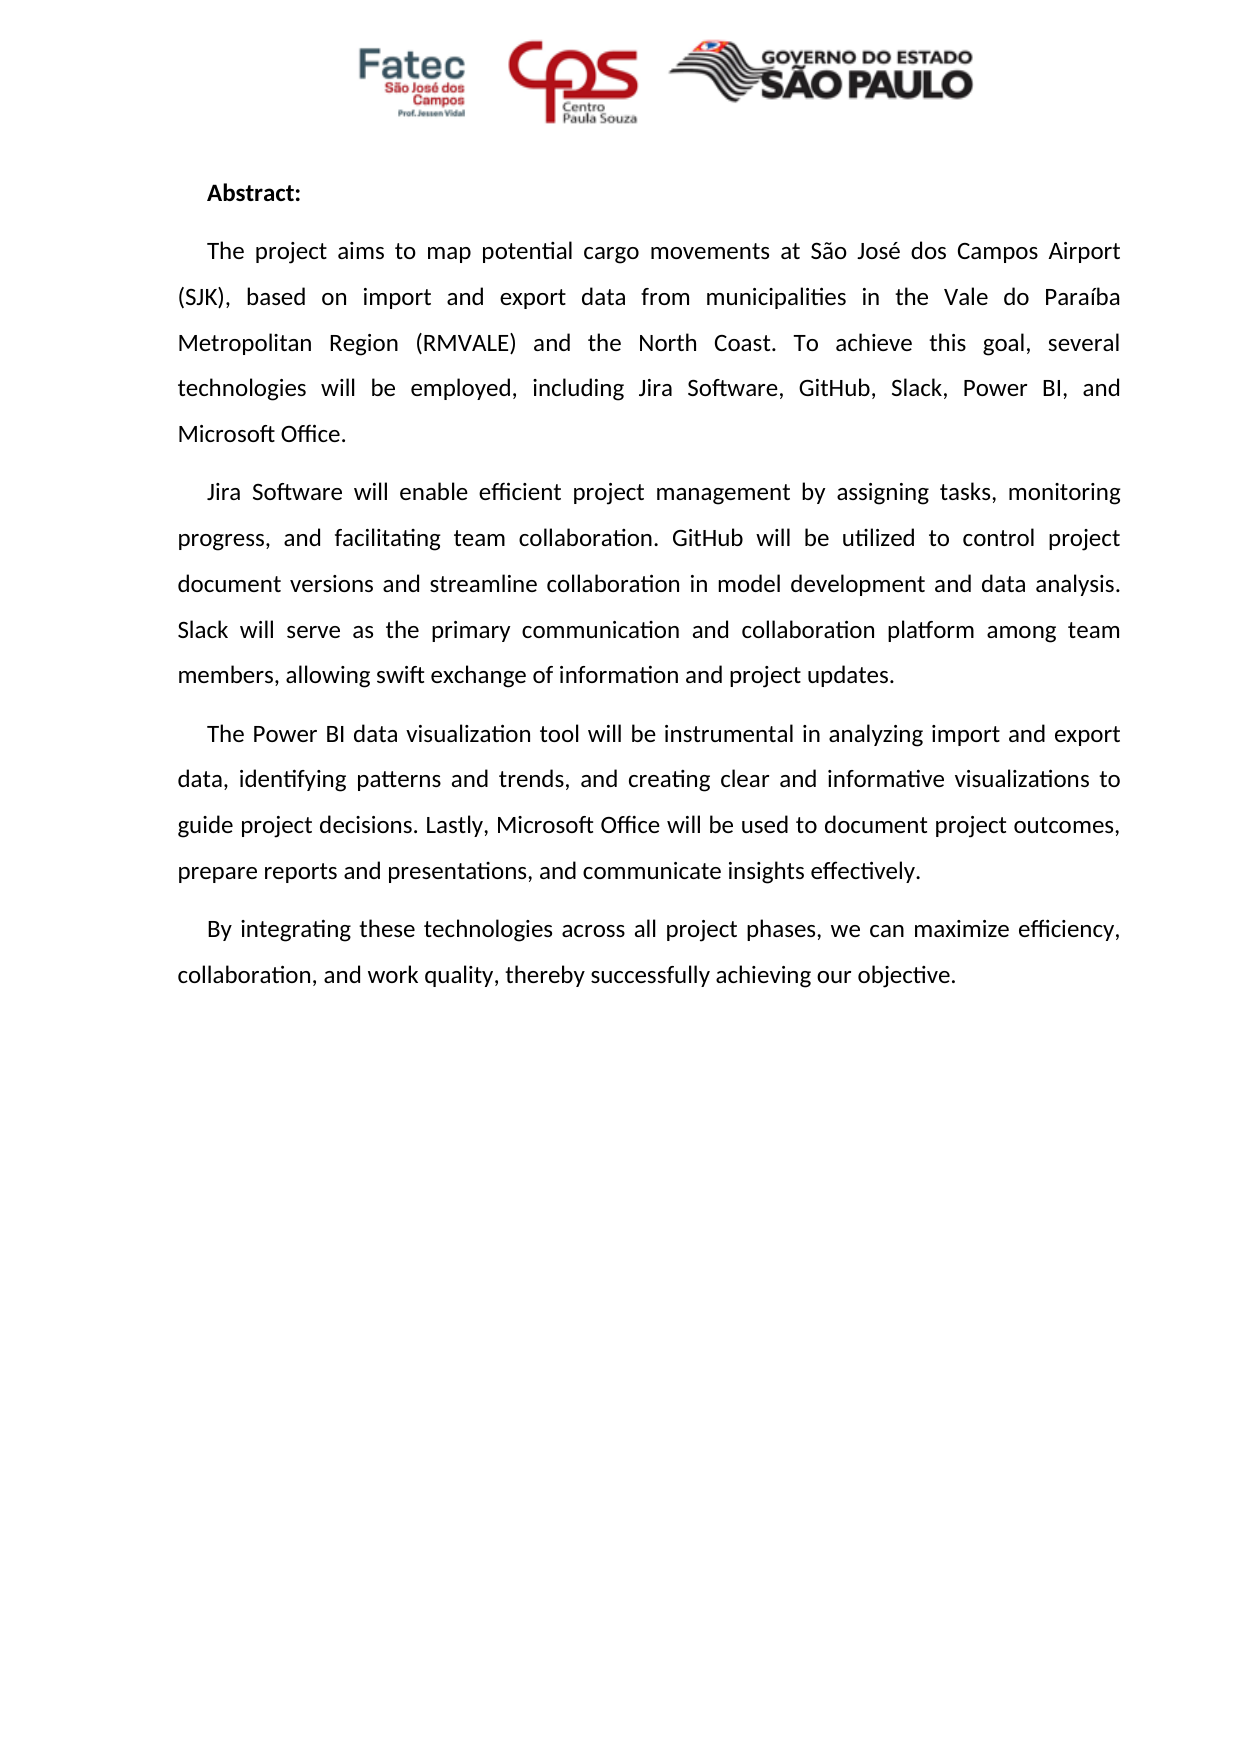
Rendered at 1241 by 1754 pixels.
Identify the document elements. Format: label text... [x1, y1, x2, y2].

text The project aims to map potential cargo movements at São José dos Campos Airport (SJK), based on import and export data from municipalities in the Vale do Paraíba Metropolitan Region (RMVALE) and the North Coast. To achieve this goal, several technologies will be employed, including Jira Software, GitHub, Slack, Power BI, and Microsoft Office. [177, 235, 1122, 449]
picture [313, 23, 1008, 144]
text Jira Software will enable efficient project management by assigning tasks, monitoring progress, and facilitating team collaboration. GitHub will be utilized to control project document versions and streamline collaboration in model development and data analysis. Slack will serve as the primary communication and collaboration platform among team members, allowing swift exchange of information and project updates. [177, 477, 1122, 690]
text Abstract: [177, 177, 1122, 208]
text The Power BI data visualization tool will be instrumental in analyzing import and export data, identifying patterns and trends, and creating clear and informative visualizations to guide project decisions. Lastly, Microsoft Office will be used to document project outcomes, prepare reports and presentations, and communicate insights effectively. [177, 718, 1122, 885]
text By integrating these technologies across all project phases, we can maximize efficiency, collaboration, and work quality, thereby successfully achieving our objective. [177, 913, 1122, 989]
